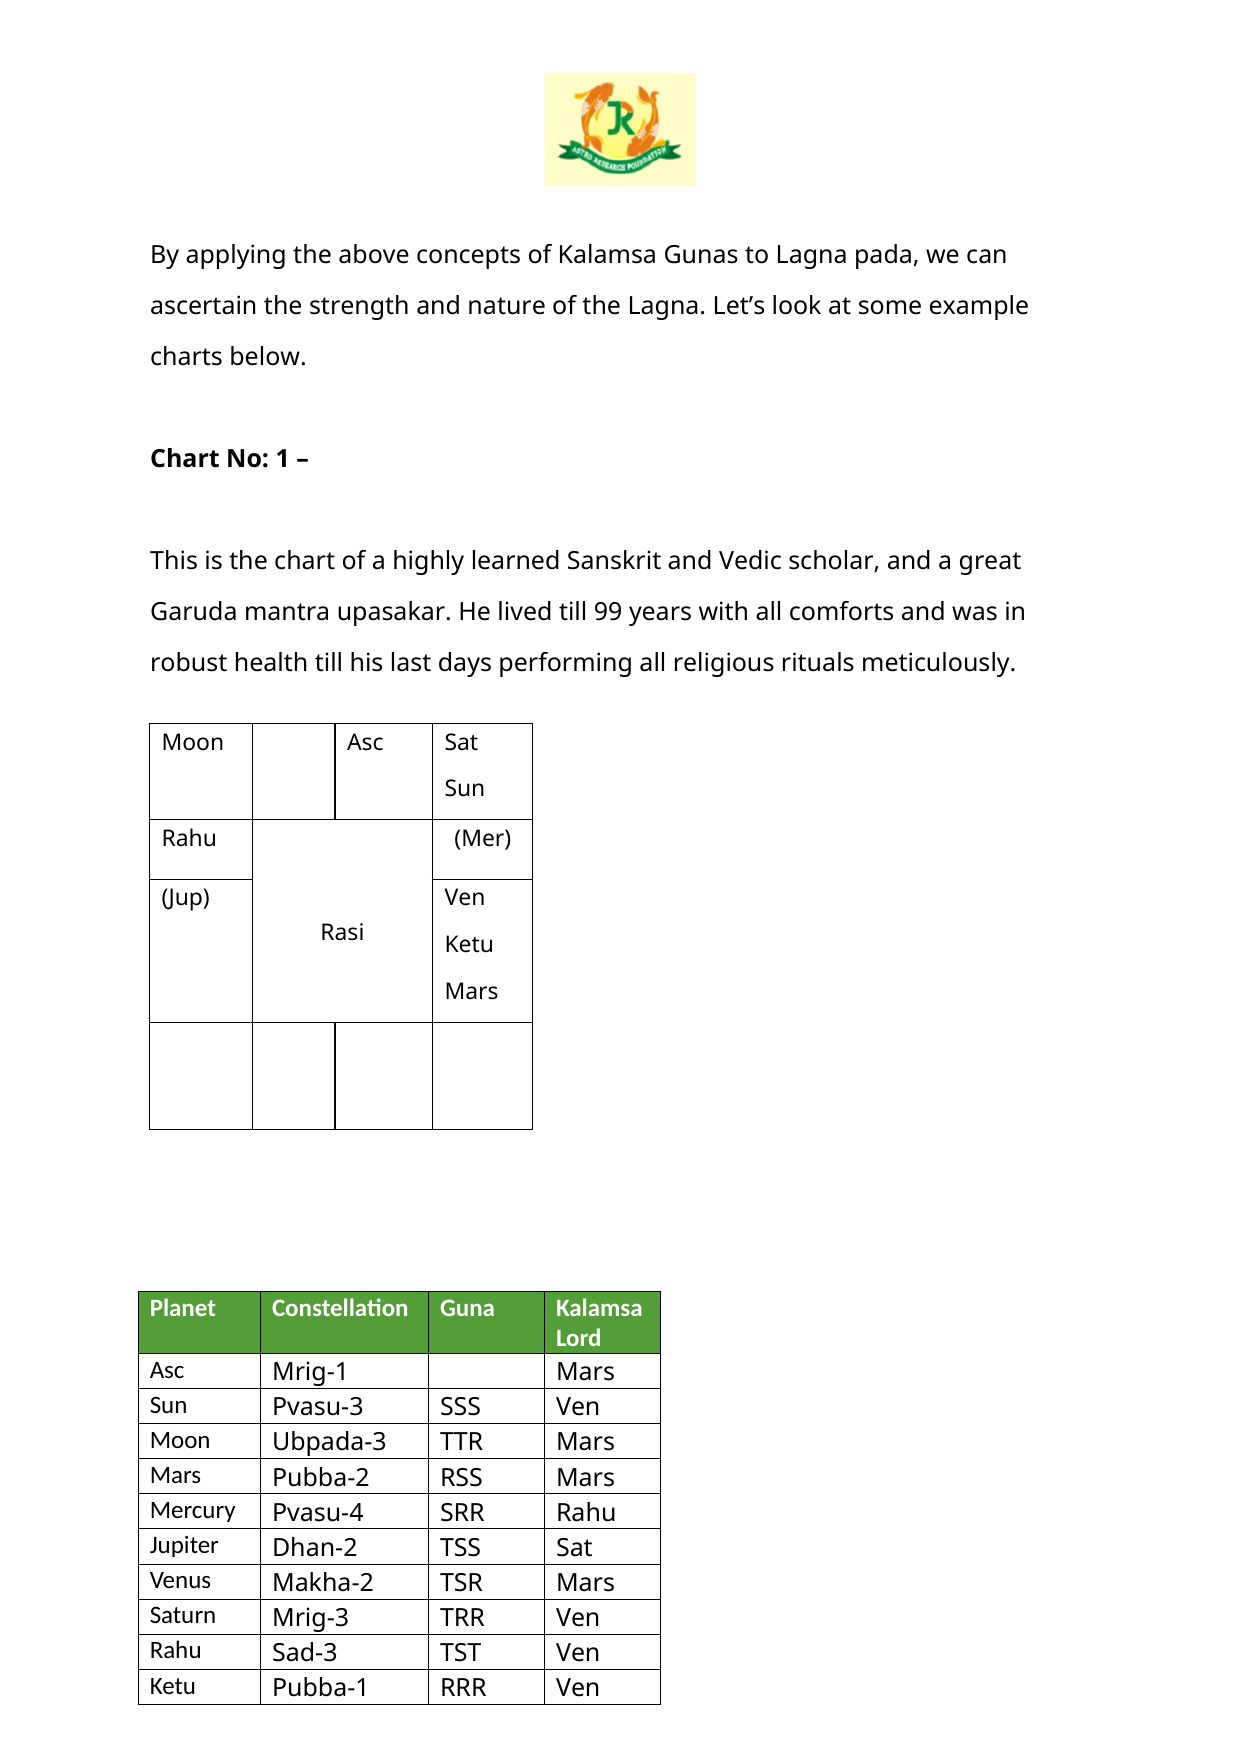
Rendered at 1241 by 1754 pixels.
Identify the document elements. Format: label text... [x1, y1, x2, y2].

table_header Guna [429, 1292, 544, 1353]
table_cell [253, 1023, 334, 1129]
picture [544, 73, 696, 186]
table_header [253, 724, 334, 819]
table_cell RSS [429, 1459, 544, 1493]
table_cell Sat [545, 1529, 660, 1563]
table_cell Ven [545, 1670, 660, 1704]
table_cell TSR [429, 1565, 544, 1598]
table_cell Rahu [150, 820, 252, 878]
table_cell Sad-3 [261, 1635, 428, 1669]
table_cell Jupiter [139, 1529, 260, 1563]
table_cell SSS [429, 1389, 544, 1423]
table_cell [150, 1023, 252, 1129]
table_cell Ven Ketu Mars [433, 880, 532, 1022]
table_cell Mrig-3 [261, 1600, 428, 1634]
table_header Kalamsa Lord [545, 1292, 660, 1353]
table_header Asc [336, 724, 432, 819]
table_cell TTR [429, 1424, 544, 1458]
table_cell Sun [139, 1389, 260, 1423]
table_cell TSS [429, 1529, 544, 1563]
table_cell Ketu [139, 1670, 260, 1704]
table_cell [336, 1023, 432, 1129]
table_cell Rasi [253, 820, 432, 1022]
table_cell Mars [545, 1424, 660, 1458]
text This is the chart of a highly learned Sanskrit and Vedic scholar, and a great Garuda mantra upasakar. He lived till 99 years with all comforts and was in robust health till his last days performing all religious rituals meticulously. [150, 543, 1090, 679]
text By applying the above concepts of Kalamsa Gunas to Lagna pada, we can ascertain the strength and nature of the Lagna. Let’s look at some example charts below. [150, 236, 1090, 372]
table_cell Venus [139, 1565, 260, 1598]
table_header Moon [150, 724, 252, 819]
table_cell Mars [545, 1354, 660, 1388]
table_cell Ven [545, 1635, 660, 1669]
table_cell Rahu [139, 1635, 260, 1669]
table_cell Asc [139, 1354, 260, 1388]
table_cell Ven [545, 1600, 660, 1634]
table_cell TRR [429, 1600, 544, 1634]
table_cell (Mer) [433, 820, 532, 878]
table_header Constellation [261, 1292, 428, 1353]
table_cell Saturn [139, 1600, 260, 1634]
table_cell Moon [139, 1424, 260, 1458]
table_cell Mrig-1 [261, 1354, 428, 1388]
table_cell [433, 1023, 532, 1129]
table_cell SRR [429, 1494, 544, 1528]
table_cell Dhan-2 [261, 1529, 428, 1563]
text Chart No: 1 – [150, 441, 1090, 474]
table_cell Ven [545, 1389, 660, 1423]
table_cell Rahu [545, 1494, 660, 1528]
table_cell Mars [545, 1459, 660, 1493]
table_cell Pvasu-4 [261, 1494, 428, 1528]
table_cell TST [429, 1635, 544, 1669]
table_cell (Jup) [150, 880, 252, 1022]
table_header Sat Sun [433, 724, 532, 819]
table_cell Mercury [139, 1494, 260, 1528]
table_cell RRR [429, 1670, 544, 1704]
table_cell Pvasu-3 [261, 1389, 428, 1423]
table_cell Pubba-1 [261, 1670, 428, 1704]
table_cell Mars [545, 1565, 660, 1598]
table_cell Pubba-2 [261, 1459, 428, 1493]
table_cell Ubpada-3 [261, 1424, 428, 1458]
table_header Planet [139, 1292, 260, 1353]
table_cell Makha-2 [261, 1565, 428, 1598]
table_cell Mars [139, 1459, 260, 1493]
table_cell [429, 1354, 544, 1388]
